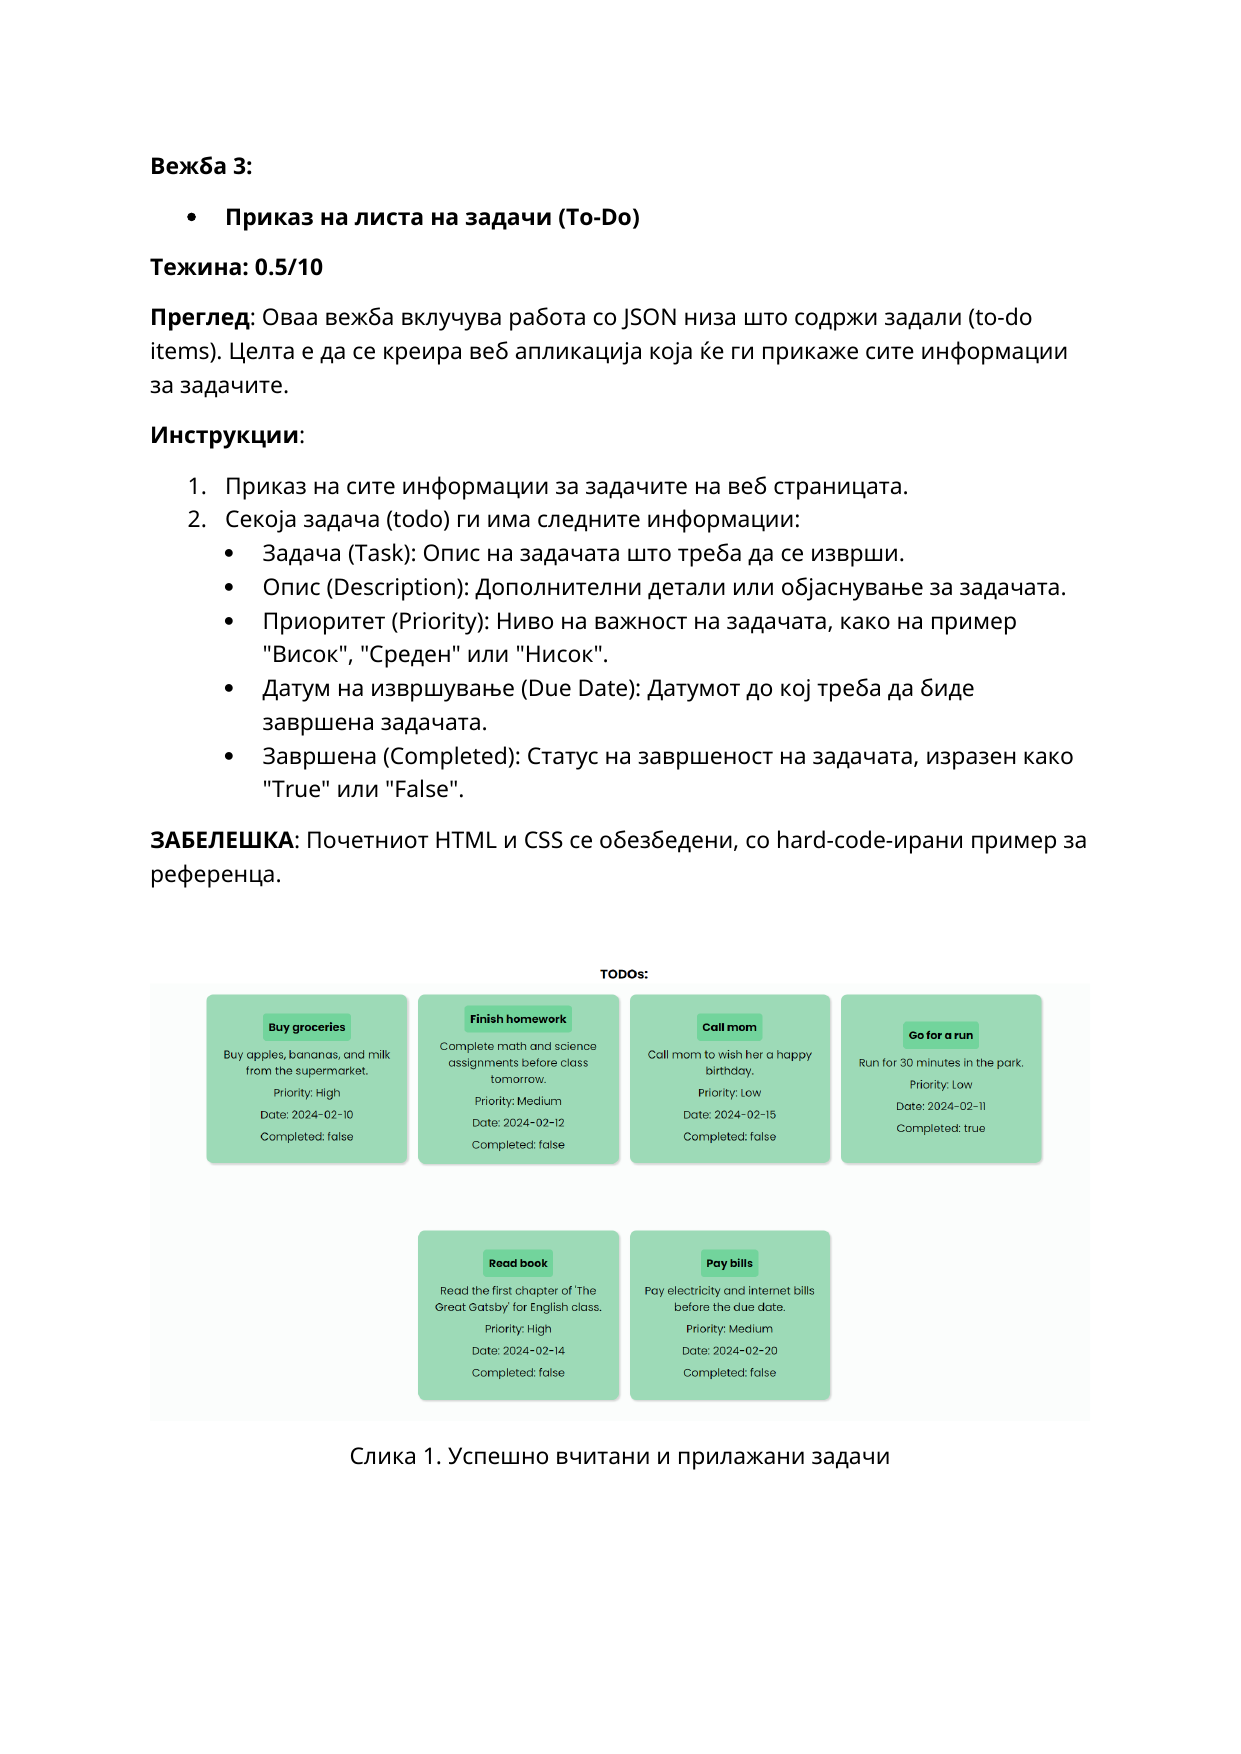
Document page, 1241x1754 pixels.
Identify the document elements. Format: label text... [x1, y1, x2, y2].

text Тежина: 0.5/10 [150, 251, 1090, 282]
list Приоритет (Priority): Ниво на важност на задачата, како на пример "Висок", "Среден" или "Нисок". [225, 604, 1090, 669]
list Приказ на сите информации за задачите на веб страницата. [187, 469, 1090, 501]
text Слика 1. Успешно вчитани и прилажани задачи [150, 1440, 1090, 1471]
list Опис (Description): Дополнителни детали или објаснување за задачата. [225, 571, 1090, 602]
list Задача (Task): Опис на задачата што треба да се изврши. [225, 537, 1090, 568]
text Преглед: Оваа вежба вклучува работа со JSON низа што содржи задали (to-do items). Целта е да се креира веб апликација која ќе ги прикаже сите информации за задачите. [150, 301, 1090, 400]
list Секоја задача (todo) ги има следните информации: [187, 503, 1090, 534]
picture [150, 958, 1091, 1421]
list Завршена (Completed): Статус на завршеност на задачата, изразен како "True" или "False". [225, 739, 1090, 804]
list Приказ на листа на задачи (To-Do) [187, 200, 1090, 232]
text Вежба 3: [150, 150, 1090, 181]
list Датум на извршување (Due Date): Датумот до кој треба да биде завршена задачата. [225, 672, 1090, 737]
text ЗАБЕЛЕШКА: Почетниот HTML и CSS се обезбедени, со hard-code-ирани пример за референца. [150, 824, 1090, 889]
text Инструкции: [150, 419, 1090, 450]
